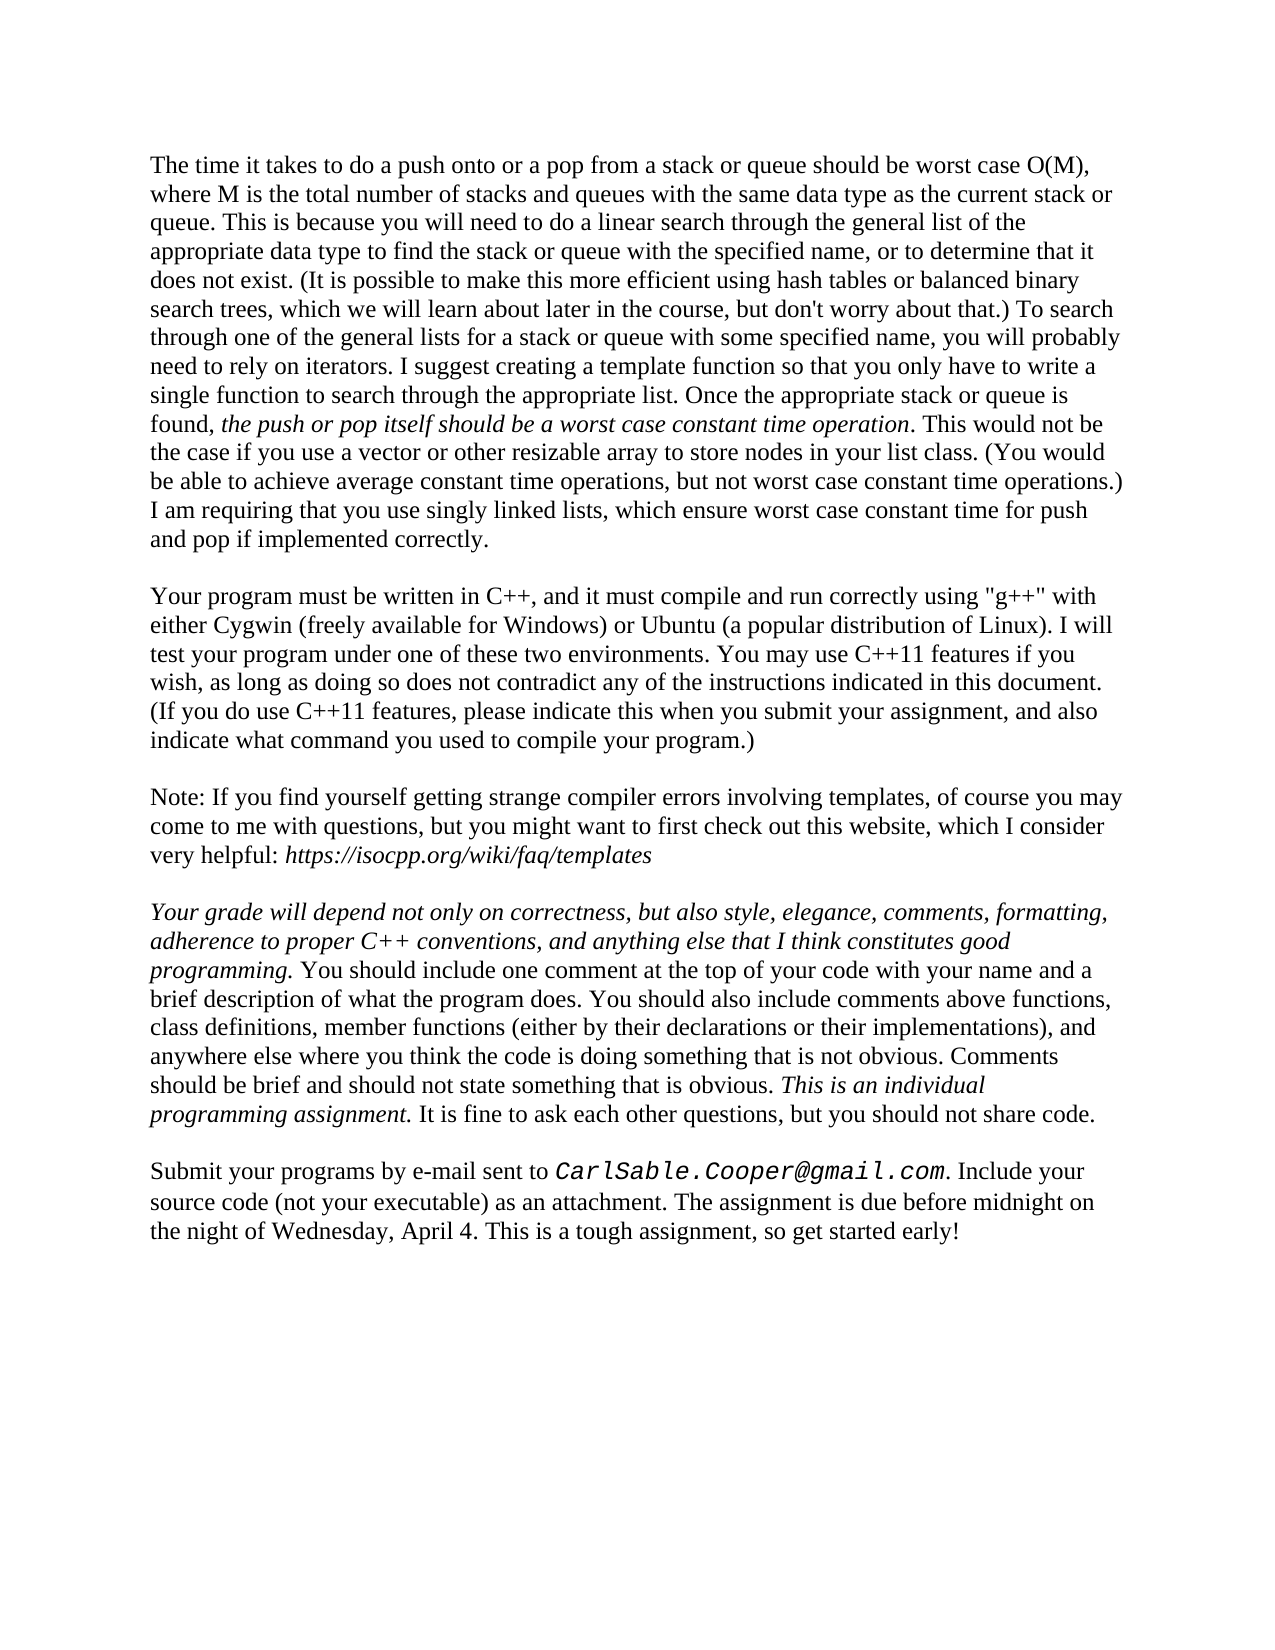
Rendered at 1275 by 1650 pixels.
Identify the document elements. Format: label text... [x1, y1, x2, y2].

text Your program must be written in C++, and it must compile and run correctly using "g++" with either Cygwin (freely available for Windows) or Ubuntu (a popular distribution of Linux). I will test your program under one of these two environments. You may use C++11 features if you wish, as long as doing so does not contradict any of the instructions indicated in this document. (If you do use C++11 features, please indicate this when you submit your assignment, and also indicate what command you used to compile your program.) [150, 581, 1125, 754]
text The time it takes to do a push onto or a pop from a stack or queue should be worst case O(M), where M is the total number of stacks and queues with the same data type as the current stack or queue. This is because you will need to do a linear search through the general list of the appropriate data type to find the stack or queue with the specified name, or to determine that it does not exist. (It is possible to make this more efficient using hash tables or balanced binary search trees, which we will learn about later in the course, but don't worry about that.) To search through one of the general lists for a stack or queue with some specified name, you will probably need to rely on iterators. I suggest creating a template function so that you only have to write a single function to search through the appropriate list. Once the appropriate stack or queue is found, the push or pop itself should be a worst case constant time operation. This would not be the case if you use a vector or other resizable array to store nodes in your list class. (You would be able to achieve average constant time operations, but not worst case constant time operations.) I am requiring that you use singly linked lists, which ensure worst case constant time for push and pop if implemented correctly. [150, 150, 1125, 552]
text Submit your programs by e-mail sent to CarlSable.Cooper@gmail.com. Include your source code (not your executable) as an attachment. The assignment is due before midnight on the night of Wednesday, April 4. This is a tough assignment, so get started early! [150, 1156, 1125, 1244]
text Your grade will depend not only on correctness, but also style, elegance, comments, formatting, adherence to proper C++ conventions, and anything else that I think constitutes good programming. You should include one comment at the top of your code with your name and a brief description of what the program does. You should also include comments above functions, class definitions, member functions (either by their declarations or their implementations), and anywhere else where you think the code is doing something that is not obvious. Comments should be brief and should not state something that is obvious. This is an individual programming assignment. It is fine to ask each other questions, but you should not share code. [150, 897, 1125, 1127]
text Note: If you find yourself getting strange compiler errors involving templates, of course you may come to me with questions, but you might want to first check out this website, which I consider very helpful: https://isocpp.org/wiki/faq/templates [150, 782, 1125, 869]
